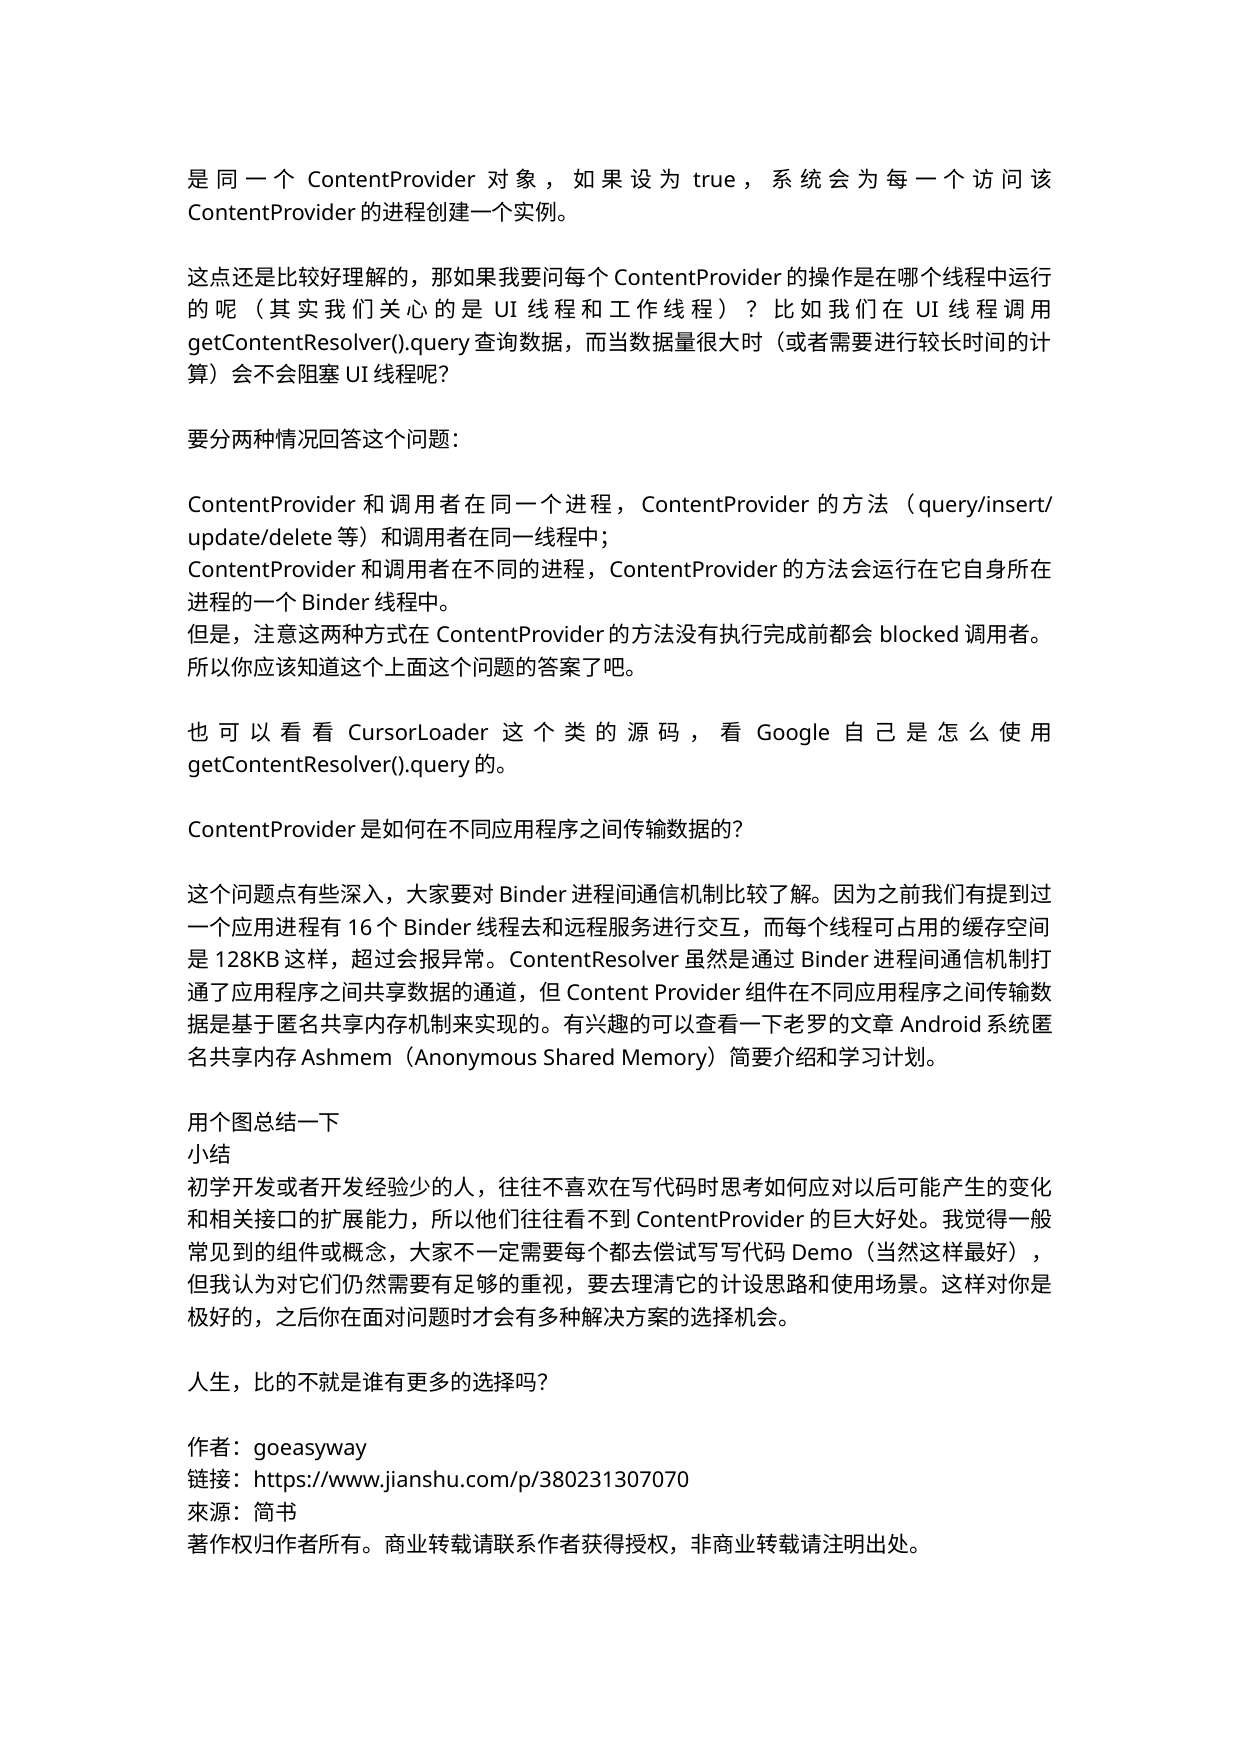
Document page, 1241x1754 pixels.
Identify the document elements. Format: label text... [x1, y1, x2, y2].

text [187, 162, 1053, 227]
text 要分两种情况回答这个问题： [187, 422, 1053, 454]
text 也可以看看CursorLoader这个类的源码，看Google自己是怎么使用getContentResolver().query的。 [187, 714, 1053, 779]
text 这个问题点有些深入，大家要对Binder进程间通信机制比较了解。因为之前我们有提到过一个应用进程有16个Binder线程去和远程服务进行交互，而每个线程可占用的缓存空间是128KB这样，超过会报异常。ContentResolver虽然是通过Binder进程间通信机制打通了应用程序之间共享数据的通道，但Content Provider组件在不同应用程序之间传输数据是基于匿名共享内存机制来实现的。有兴趣的可以查看一下老罗的文章Android系统匿名共享内存Ashmem（Anonymous Shared Memory）简要介绍和学习计划。 [187, 877, 1053, 1072]
text 链接：https://www.jianshu.com/p/380231307070 [187, 1462, 1053, 1494]
text 初学开发或者开发经验少的人，往往不喜欢在写代码时思考如何应对以后可能产生的变化和相关接口的扩展能力，所以他们往往看不到ContentProvider的巨大好处。我觉得一般常见到的组件或概念，大家不一定需要每个都去偿试写写代码Demo（当然这样最好），但我认为对它们仍然需要有足够的重视，要去理清它的计设思路和使用场景。这样对你是极好的，之后你在面对问题时才会有多种解决方案的选择机会。 [187, 1169, 1053, 1332]
text ContentProvider和调用者在不同的进程，ContentProvider的方法会运行在它自身所在进程的一个Binder线程中。 [187, 552, 1053, 617]
text 用个图总结一下 [187, 1104, 1053, 1137]
text ContentProvider是如何在不同应用程序之间传输数据的？ [187, 812, 1053, 844]
text 來源：简书 [187, 1494, 1053, 1527]
text 著作权归作者所有。商业转载请联系作者获得授权，非商业转载请注明出处。 [187, 1527, 1053, 1559]
text 这点还是比较好理解的，那如果我要问每个ContentProvider的操作是在哪个线程中运行的呢（其实我们关心的是UI线程和工作线程）？比如我们在UI线程调用getContentResolver().query查询数据，而当数据量很大时（或者需要进行较长时间的计算）会不会阻塞UI线程呢？ [187, 259, 1053, 389]
text 作者：goeasyway [187, 1429, 1053, 1462]
text 人生，比的不就是谁有更多的选择吗？ [187, 1364, 1053, 1397]
text ContentProvider和调用者在同一个进程，ContentProvider的方法（query/insert/update/delete等）和调用者在同一线程中； [187, 487, 1053, 552]
text 但是，注意这两种方式在ContentProvider的方法没有执行完成前都会blocked调用者。所以你应该知道这个上面这个问题的答案了吧。 [187, 617, 1053, 682]
text 小结 [187, 1137, 1053, 1169]
